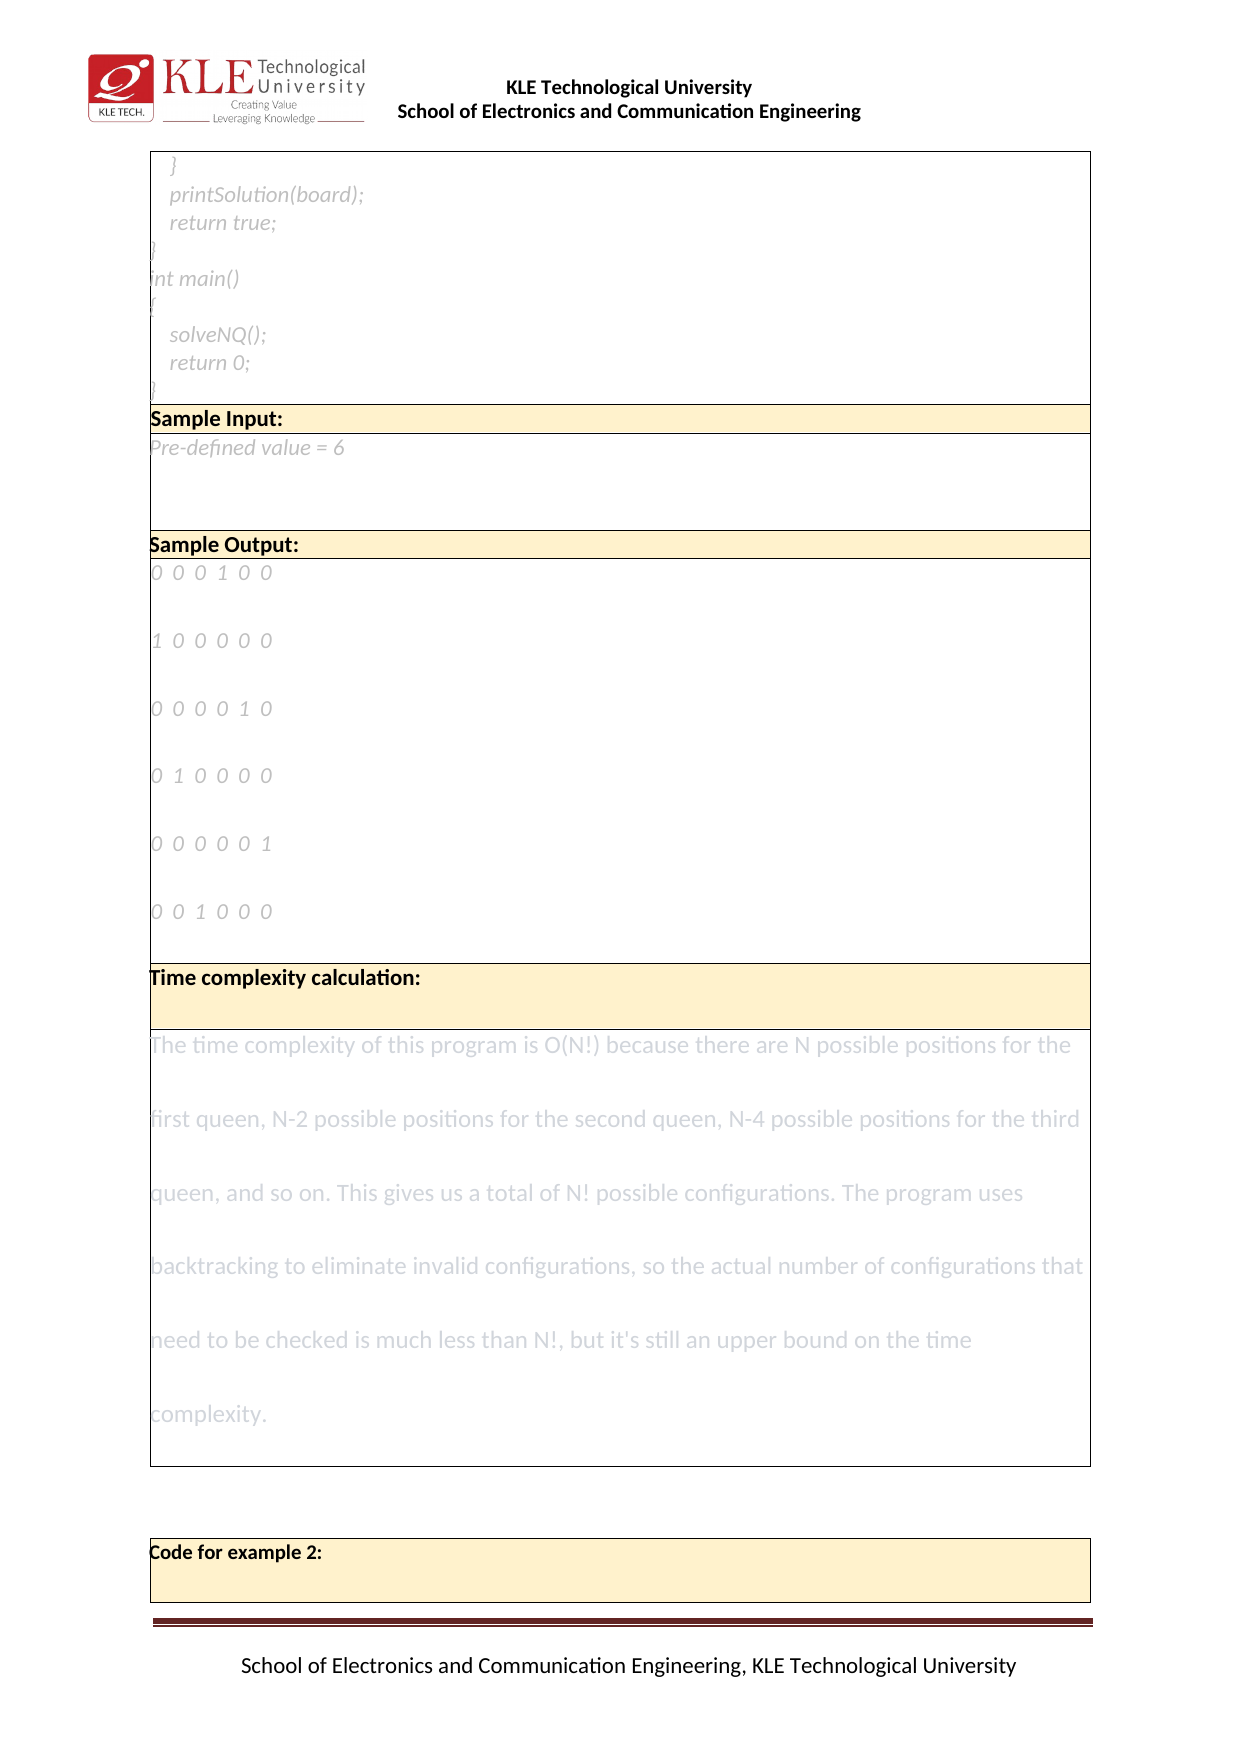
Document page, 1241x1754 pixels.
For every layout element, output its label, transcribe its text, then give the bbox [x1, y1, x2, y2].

table_cell 0 0 0 1 0 0 1 0 0 0 0 0 0 0 0 0 1 0 0 1 0 0 0 0 0 0 0 0 0 1 0 0 1 0 0 0 [151, 559, 1090, 962]
table_cell Sample Input: [151, 405, 1090, 432]
table_cell Sample Output: [151, 531, 1090, 558]
table_header Code for example 2: [151, 1539, 1090, 1602]
table_cell Pre-defined value = 6 [151, 434, 1090, 529]
picture [88, 50, 368, 125]
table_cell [151, 152, 1090, 404]
table_cell The time complexity of this program is O(N!) because there are N possible positions for the first queen, N-2 possible positions for the second queen, N-4 possible positions for the third queen, and so on. This gives us a total of N! possible configurations. The program uses backtracking to eliminate invalid configurations, so the actual number of configurations that need to be checked is much less than N!, but it's still an upper bound on the time complexity. [151, 1030, 1090, 1466]
table_cell Time complexity calculation: [151, 964, 1090, 1028]
